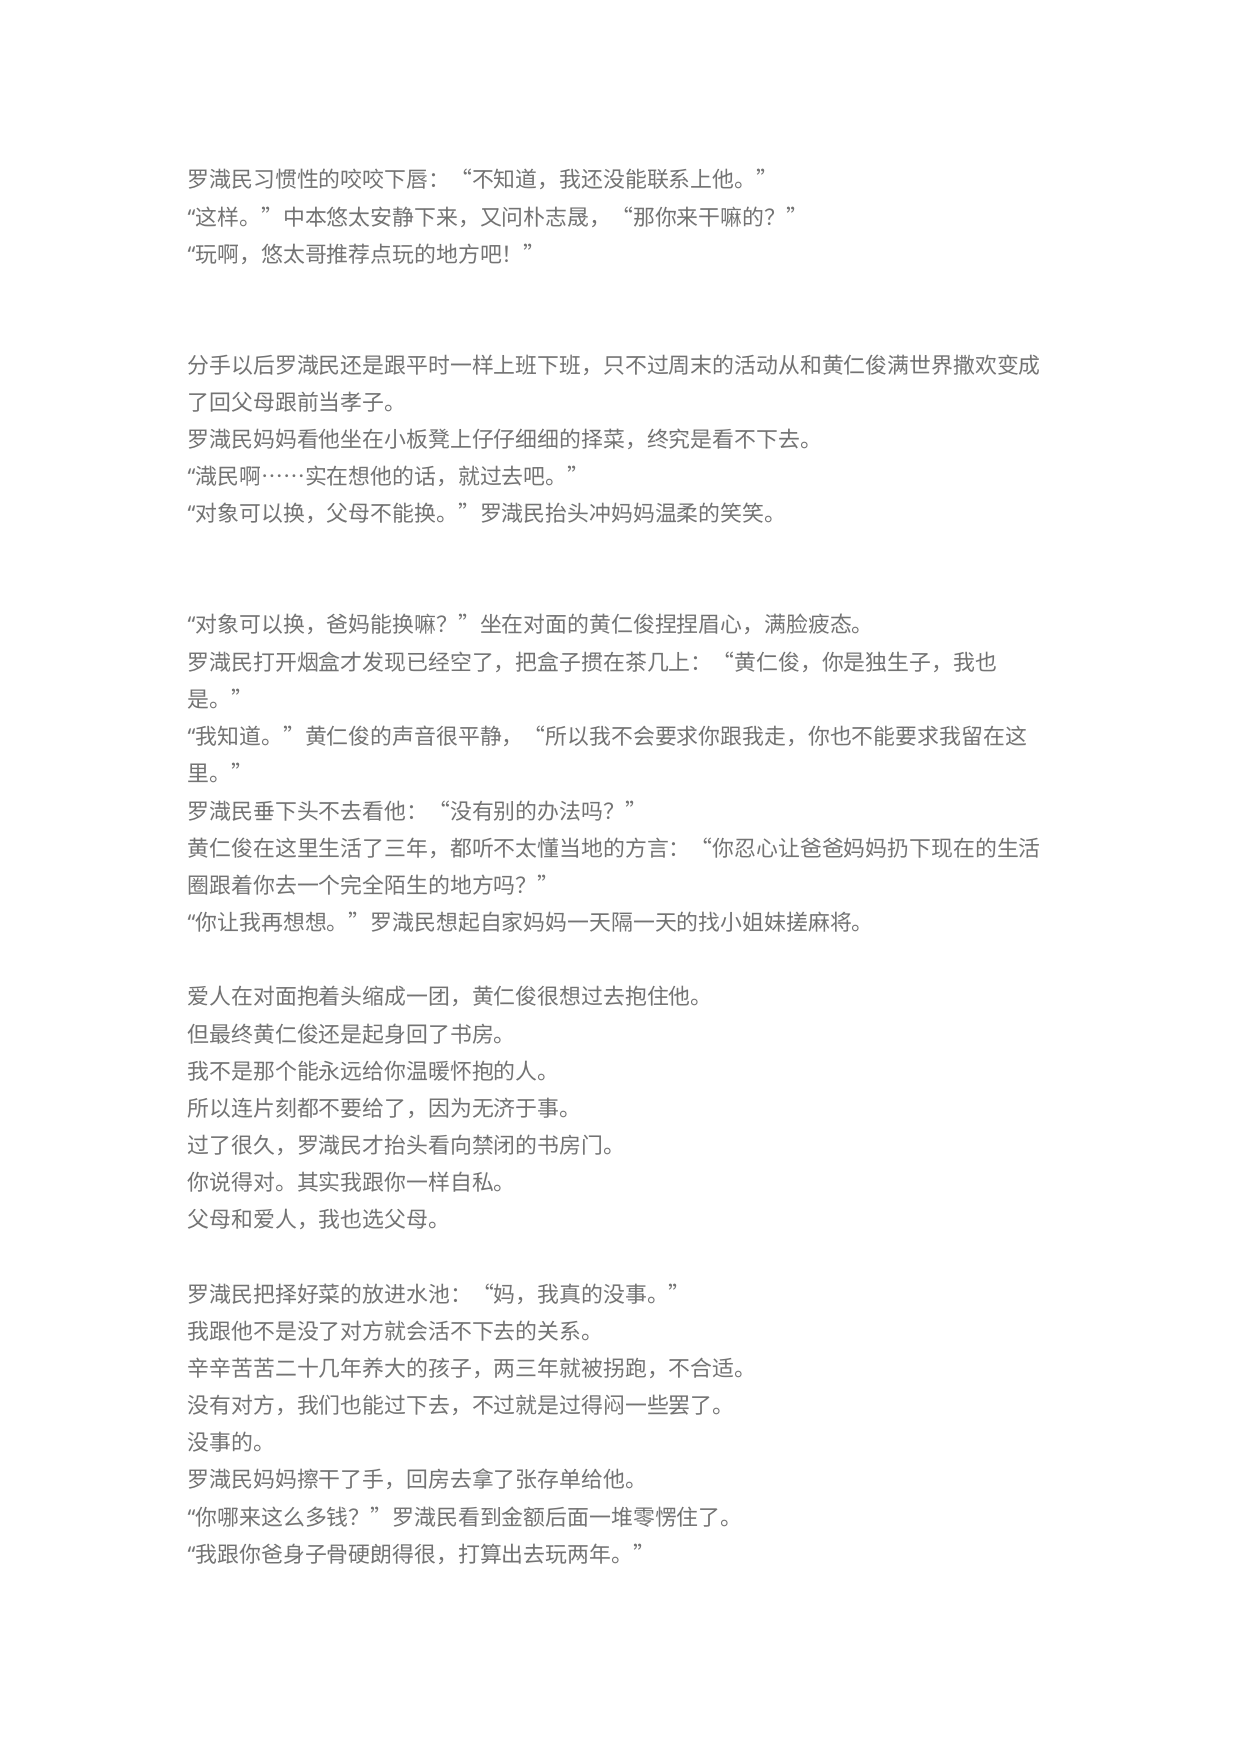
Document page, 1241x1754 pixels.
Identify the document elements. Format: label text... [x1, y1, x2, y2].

text 父母和爱人，我也选父母。 [187, 1202, 1053, 1234]
text 我跟他不是没了对方就会活不下去的关系。 [187, 1313, 1053, 1346]
text “对象可以换，父母不能换。”罗渽民抬头冲妈妈温柔的笑笑。 [187, 496, 1053, 529]
text 我不是那个能永远给你温暖怀抱的人。 [187, 1053, 1053, 1086]
text 分手以后罗渽民还是跟平时一样上班下班，只不过周末的活动从和黄仁俊满世界撒欢变成了回父母跟前当孝子。 [187, 347, 1053, 417]
text 辛辛苦苦二十几年养大的孩子，两三年就被拐跑，不合适。 [187, 1351, 1053, 1383]
text “我跟你爸身子骨硬朗得很，打算出去玩两年。” [187, 1536, 1053, 1569]
text “玩啊，悠太哥推荐点玩的地方吧！” [187, 236, 1053, 269]
text 没有对方，我们也能过下去，不过就是过得闷一些罢了。 [187, 1388, 1053, 1420]
text “渽民啊……实在想他的话，就过去吧。” [187, 459, 1053, 491]
text 罗渽民妈妈看他坐在小板凳上仔仔细细的择菜，终究是看不下去。 [187, 422, 1053, 454]
text “你哪来这么多钱？”罗渽民看到金额后面一堆零愣住了。 [187, 1499, 1053, 1532]
text 罗渽民妈妈擦干了手，回房去拿了张存单给他。 [187, 1462, 1053, 1494]
text 罗渽民打开烟盒才发现已经空了，把盒子掼在茶几上：“黄仁俊，你是独生子，我也是。” [187, 644, 1053, 714]
text 所以连片刻都不要给了，因为无济于事。 [187, 1091, 1053, 1123]
text 过了很久，罗渽民才抬头看向禁闭的书房门。 [187, 1128, 1053, 1160]
text 你说得对。其实我跟你一样自私。 [187, 1165, 1053, 1197]
text 没事的。 [187, 1425, 1053, 1457]
text 罗渽民习惯性的咬咬下唇：“不知道，我还没能联系上他。” [187, 162, 1053, 194]
text “我知道。”黄仁俊的声音很平静，“所以我不会要求你跟我走，你也不能要求我留在这里。” [187, 719, 1053, 788]
text “这样。”中本悠太安静下来，又问朴志晟，“那你来干嘛的？” [187, 199, 1053, 232]
text 罗渽民把择好菜的放进水池：“妈，我真的没事。” [187, 1276, 1053, 1309]
text 黄仁俊在这里生活了三年，都听不太懂当地的方言：“你忍心让爸爸妈妈扔下现在的生活圈跟着你去一个完全陌生的地方吗？” [187, 830, 1053, 900]
text “对象可以换，爸妈能换嘛？”坐在对面的黄仁俊捏捏眉心，满脸疲态。 [187, 607, 1053, 639]
text 罗渽民垂下头不去看他：“没有别的办法吗？” [187, 793, 1053, 826]
text 但最终黄仁俊还是起身回了书房。 [187, 1016, 1053, 1049]
text “你让我再想想。”罗渽民想起自家妈妈一天隔一天的找小姐妹搓麻将。 [187, 905, 1053, 937]
text 爱人在对面抱着头缩成一团，黄仁俊很想过去抱住他。 [187, 979, 1053, 1011]
